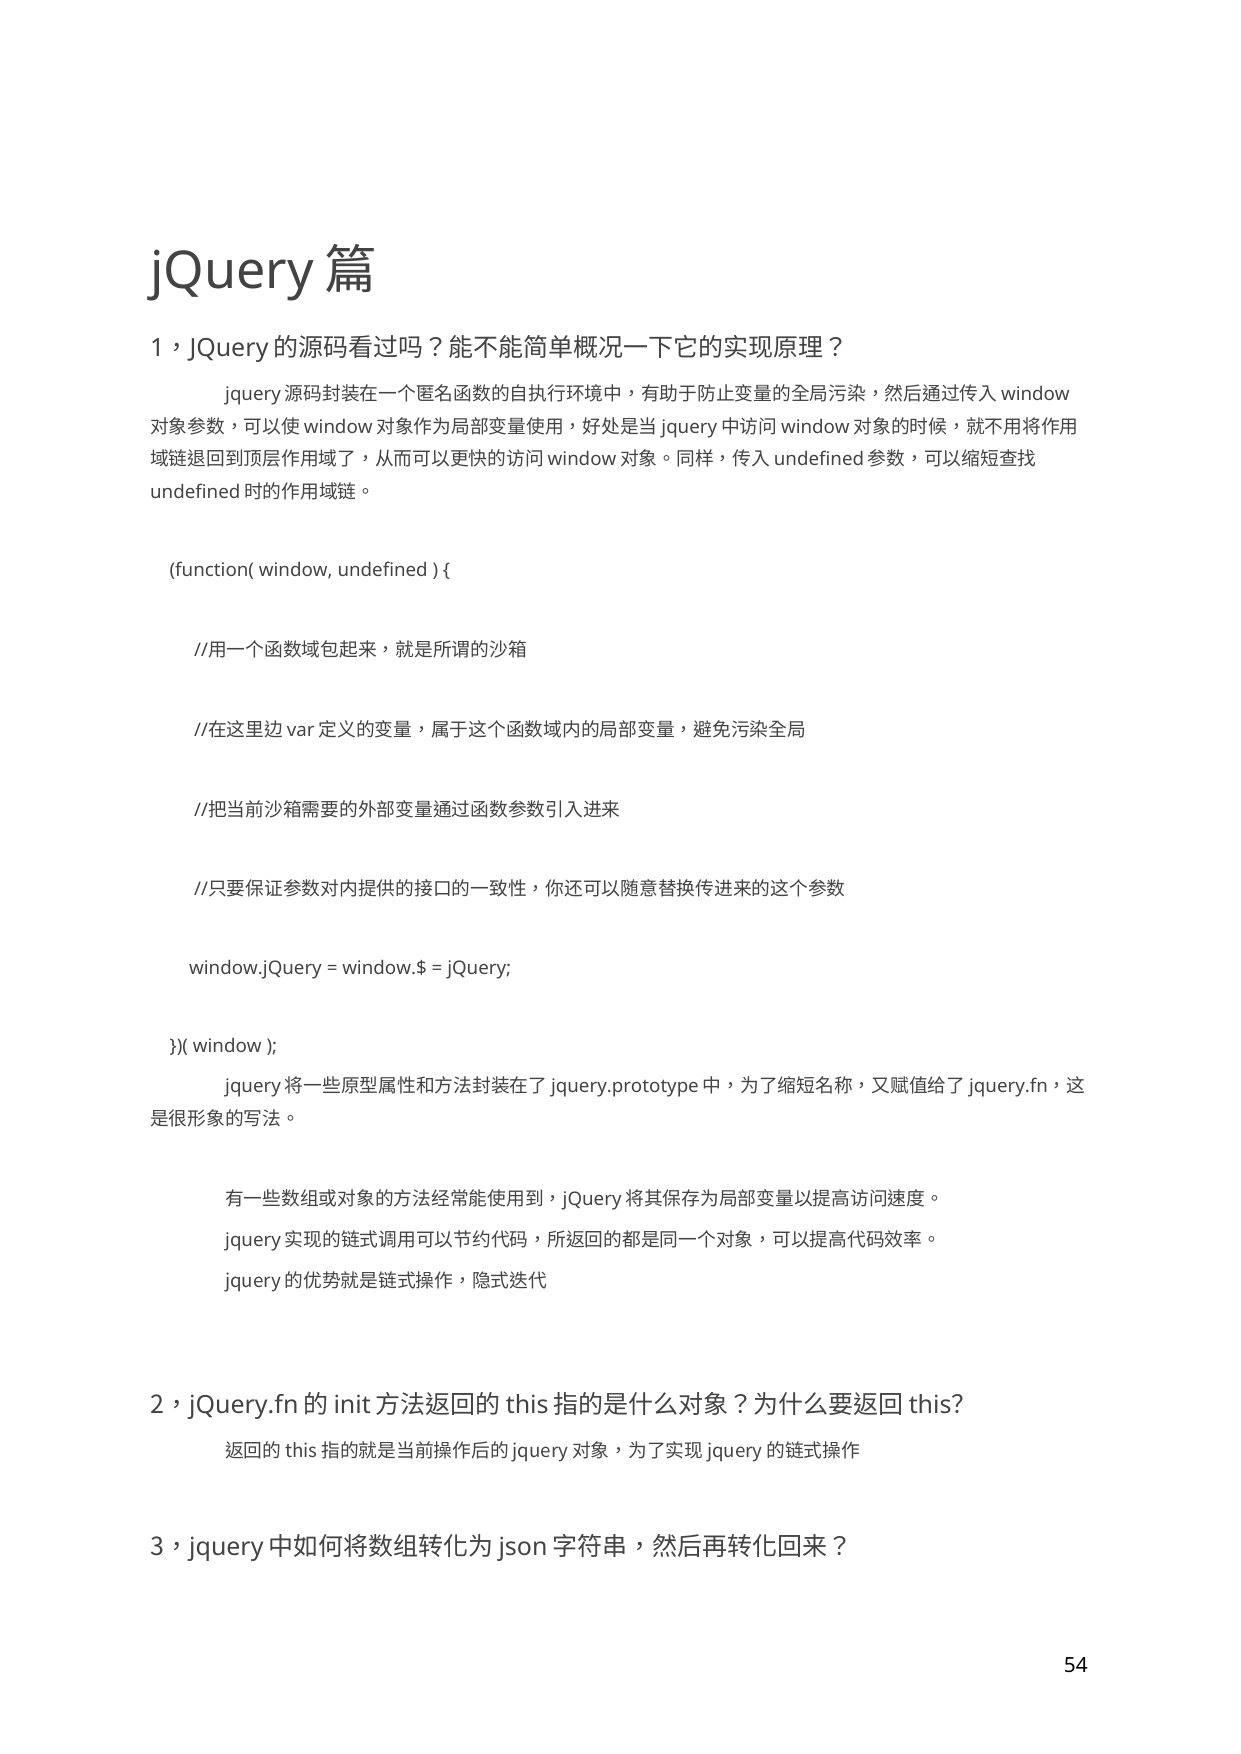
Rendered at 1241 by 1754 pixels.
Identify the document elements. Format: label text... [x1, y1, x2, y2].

text //在这里边var定义的变量，属于这个函数域内的局部变量，避免污染全局 [150, 714, 1090, 741]
text 返回的this指的就是当前操作后的jquery对象，为了实现jquery的链式操作 [150, 1436, 1090, 1463]
text jquery实现的链式调用可以节约代码，所返回的都是同一个对象，可以提高代码效率。 [150, 1224, 1090, 1251]
text 3，jquery中如何将数组转化为json字符串，然后再转化回来？ [150, 1526, 1090, 1562]
text (function( window, undefined ) { [150, 556, 1090, 582]
text jquery源码封装在一个匿名函数的自执行环境中，有助于防止变量的全局污染，然后通过传入window对象参数，可以使window对象作为局部变量使用，好处是当jquery中访问window对象的时候，就不用将作用域链退回到顶层作用域了，从而可以更快的访问window对象。同样，传入undefined参数，可以缩短查找undefined时的作用域链。 [150, 379, 1090, 504]
text window.jQuery = window.$ = jQuery; [150, 954, 1090, 979]
text //只要保证参数对内提供的接口的一致性，你还可以随意替换传进来的这个参数 [150, 874, 1090, 901]
text 有一些数组或对象的方法经常能使用到，jQuery将其保存为局部变量以提高访问速度。 [150, 1183, 1090, 1211]
text jQuery篇 [150, 228, 1090, 303]
text })( window ); [150, 1032, 1090, 1057]
text 2，jQuery.fn的init方法返回的this指的是什么对象？为什么要返回this？ [150, 1384, 1090, 1420]
text //把当前沙箱需要的外部变量通过函数参数引入进来 [150, 794, 1090, 821]
text 1，JQuery的源码看过吗？能不能简单概况一下它的实现原理？ [150, 327, 1090, 363]
text jquery将一些原型属性和方法封装在了jquery.prototype中，为了缩短名称，又赋值给了jquery.fn，这是很形象的写法。 [150, 1071, 1090, 1131]
text //用一个函数域包起来，就是所谓的沙箱 [150, 634, 1090, 662]
text jquery的优势就是链式操作，隐式迭代 [150, 1265, 1090, 1292]
